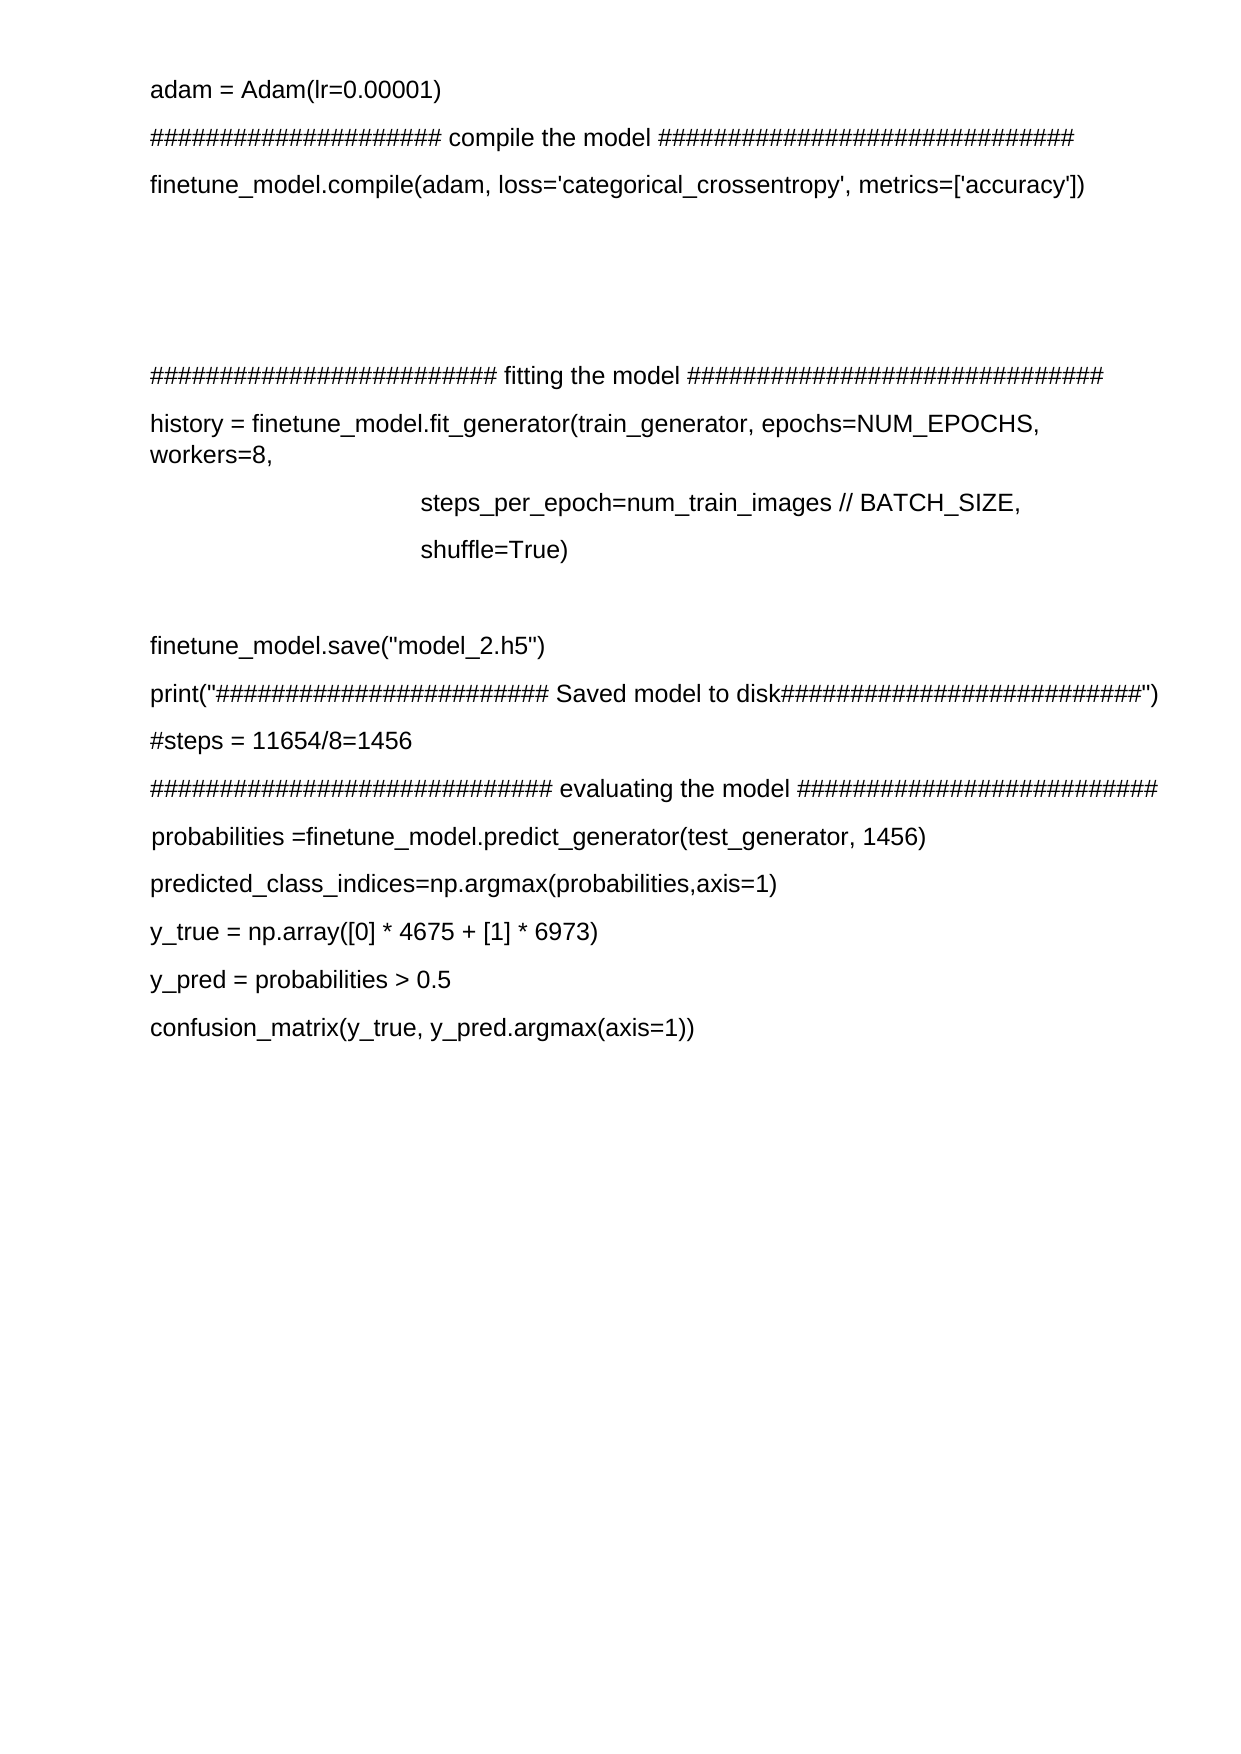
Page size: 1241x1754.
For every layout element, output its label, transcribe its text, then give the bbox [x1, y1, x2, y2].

text history = finetune_model.fit_generator(train_generator, epochs=NUM_EPOCHS, workers=8, [150, 409, 1165, 469]
text predicted_class_indices=np.argmax(probabilities,axis=1) [150, 869, 1165, 898]
text y_true = np.array([0] * 4675 + [1] * 6973) [150, 917, 1165, 946]
text #steps = 11654/8=1456 [150, 726, 1165, 755]
text print("######################## Saved model to disk##########################") [150, 678, 1165, 707]
text probabilities =finetune_model.predict_generator(test_generator, 1456) [75, 822, 1165, 850]
text ##################### compile the model ############################## [150, 123, 1165, 151]
text y_pred = probabilities > 0.5 [150, 965, 1165, 993]
text shuffle=True) [150, 535, 1165, 564]
text finetune_model.save("model_2.h5") [150, 631, 1165, 659]
text confusion_matrix(y_true, y_pred.argmax(axis=1)) [150, 1012, 1165, 1041]
text steps_per_epoch=num_train_images // BATCH_SIZE, [150, 488, 1165, 516]
text adam = Adam(lr=0.00001) [150, 75, 1165, 104]
text finetune_model.compile(adam, loss='categorical_crossentropy', metrics=['accuracy']) [150, 170, 1165, 199]
text ############################# evaluating the model ########################## [150, 774, 1165, 803]
text ######################### fitting the model ############################## [150, 361, 1165, 390]
